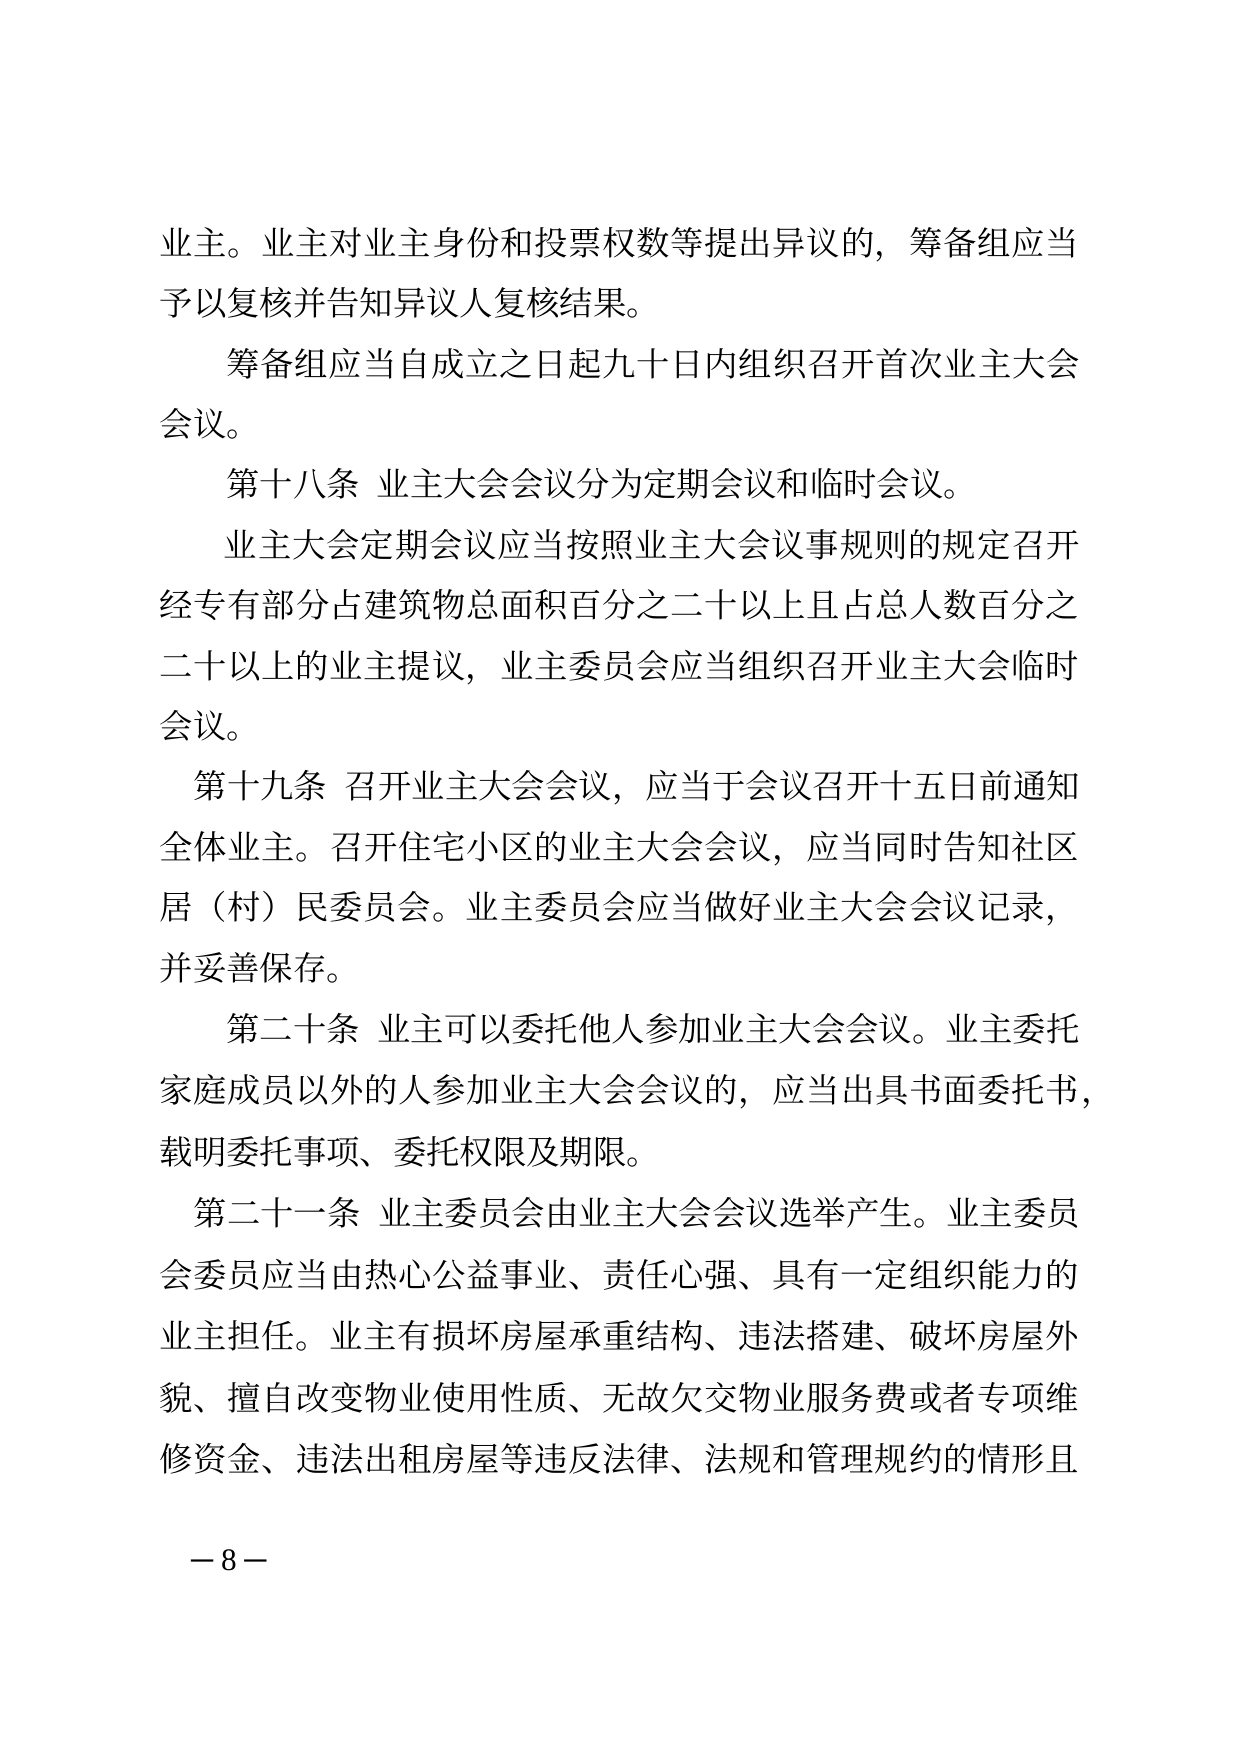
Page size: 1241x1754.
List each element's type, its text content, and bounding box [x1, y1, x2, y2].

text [159, 207, 1081, 328]
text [159, 1177, 1081, 1484]
text 第二十条 业主可以委托他人参加业主大会会议。业主委托家庭成员以外的人参加业主大会会议的，应当出具书面委托书，载明委托事项、委托权限及期限。 [159, 992, 1081, 1177]
text 业主大会定期会议应当按照业主大会议事规则的规定召开。经专有部分占建筑物总面积百分之二十以上且占总人数百分之二十以上的业主提议，业主委员会应当组织召开业主大会临时会议。 [159, 509, 1081, 751]
text 第十九条 召开业主大会会议，应当于会议召开十五日前通知全体业主。召开住宅小区的业主大会会议，应当同时告知社区居（村）民委员会。业主委员会应当做好业主大会会议记录，并妥善保存。 [159, 751, 1081, 992]
text 筹备组应当自成立之日起九十日内组织召开首次业主大会会议。 [159, 328, 1081, 448]
text 第十八条 业主大会会议分为定期会议和临时会议。 [159, 448, 1081, 509]
